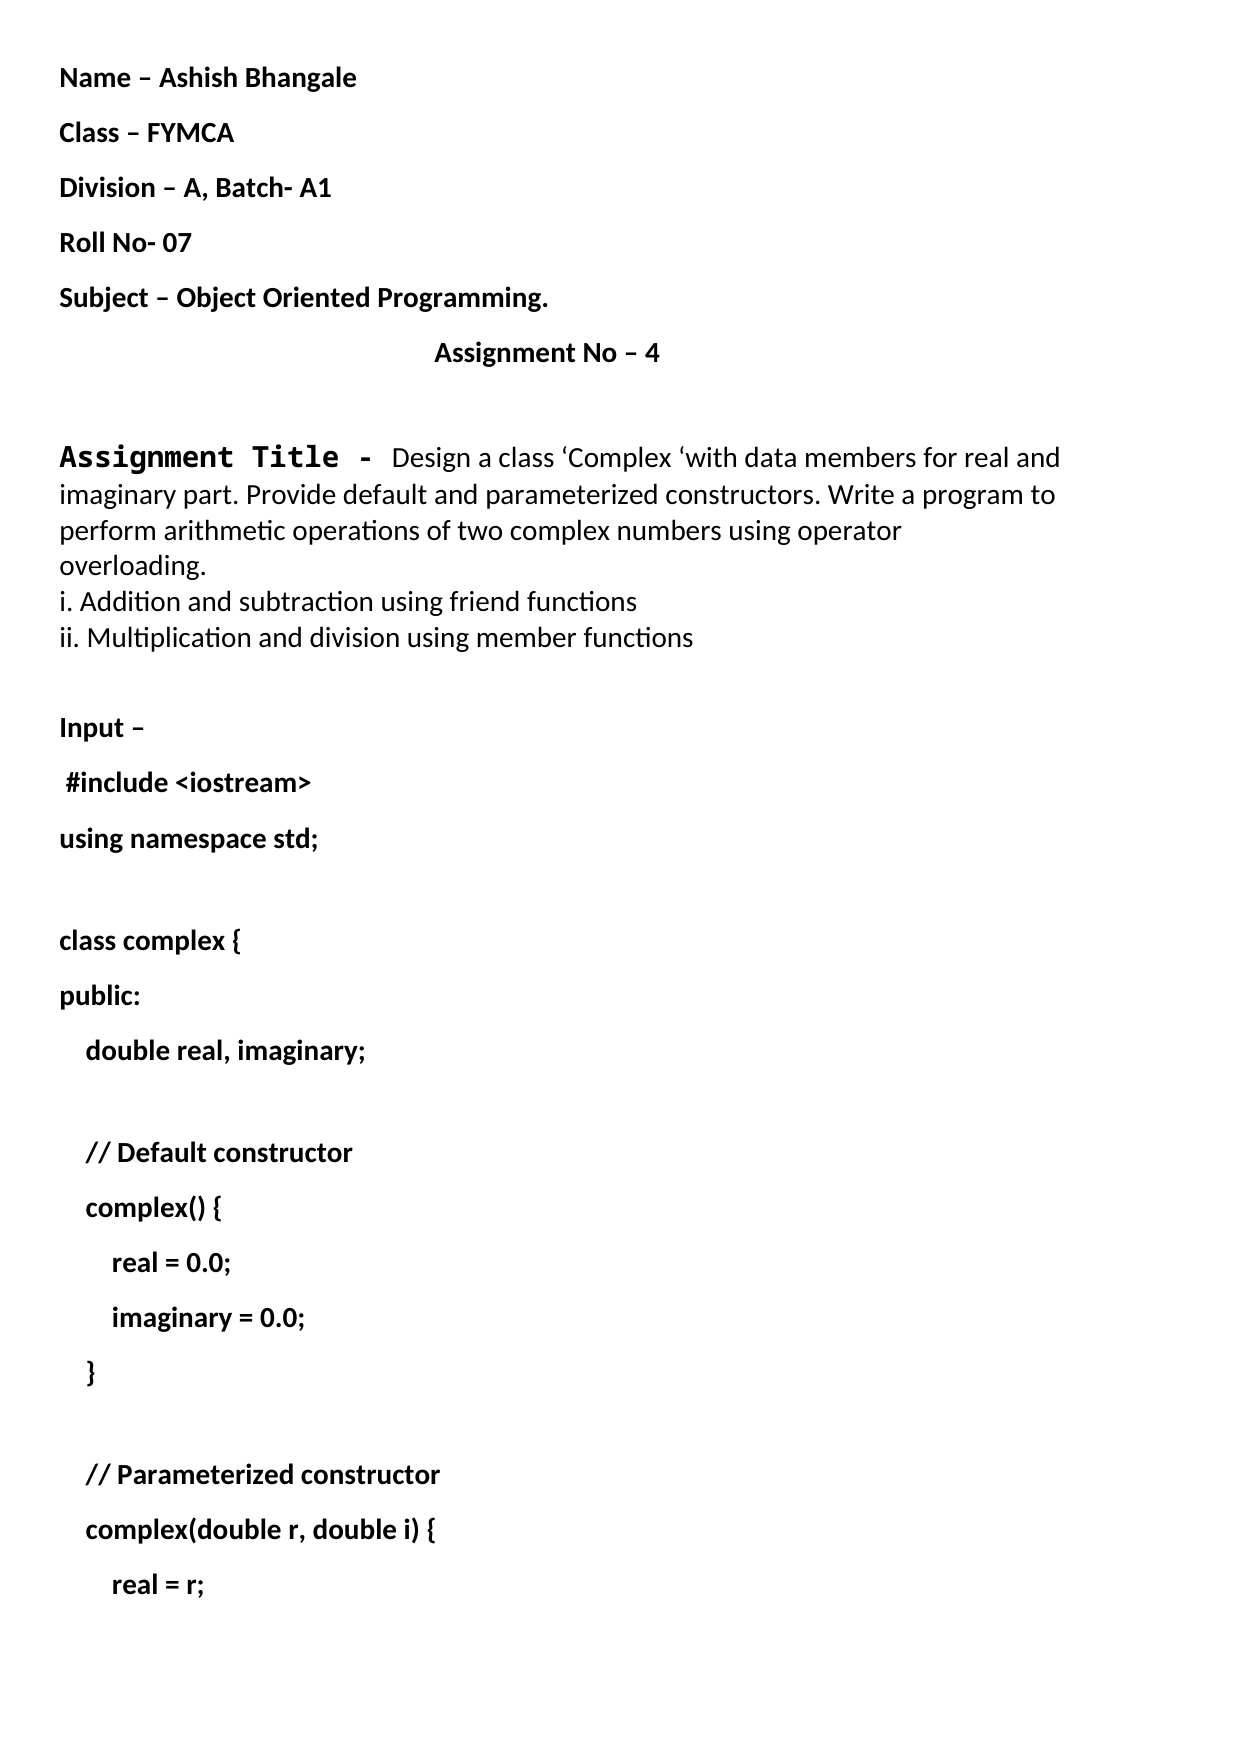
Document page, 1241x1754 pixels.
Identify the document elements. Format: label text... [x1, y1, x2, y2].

text } [59, 1354, 1090, 1390]
text double real, imaginary; [59, 1032, 1090, 1067]
text ii. Multiplication and division using member functions [59, 619, 1090, 654]
text i. Addition and subtraction using friend functions [59, 583, 1090, 619]
text using namespace std; [59, 820, 1090, 855]
text Assignment No – 4 [59, 334, 1090, 370]
text overloading. [59, 547, 1090, 583]
text Name – Ashish Bhangale [59, 59, 1090, 95]
text Division – A, Batch- A1 [59, 169, 1090, 205]
text perform arithmetic operations of two complex numbers using operator [59, 512, 1090, 547]
text real = r; [59, 1566, 1090, 1602]
text Input – [59, 709, 1090, 745]
text Class – FYMCA [59, 114, 1090, 150]
text // Parameterized constructor [59, 1456, 1090, 1492]
text Assignment Title - Design a class ‘Complex ‘with data members for real and imaginary part. Provide default and parameterized constructors. Write a program to [59, 437, 1090, 512]
text complex(double r, double i) { [59, 1511, 1090, 1547]
text Roll No- 07 [59, 224, 1090, 260]
text complex() { [59, 1189, 1090, 1224]
text // Default constructor [59, 1134, 1090, 1169]
text real = 0.0; [59, 1244, 1090, 1280]
text imaginary = 0.0; [59, 1299, 1090, 1335]
text Subject – Object Oriented Programming. [59, 279, 1090, 315]
text public: [59, 977, 1090, 1012]
text #include <iostream> [59, 764, 1090, 800]
text class complex { [59, 922, 1090, 957]
